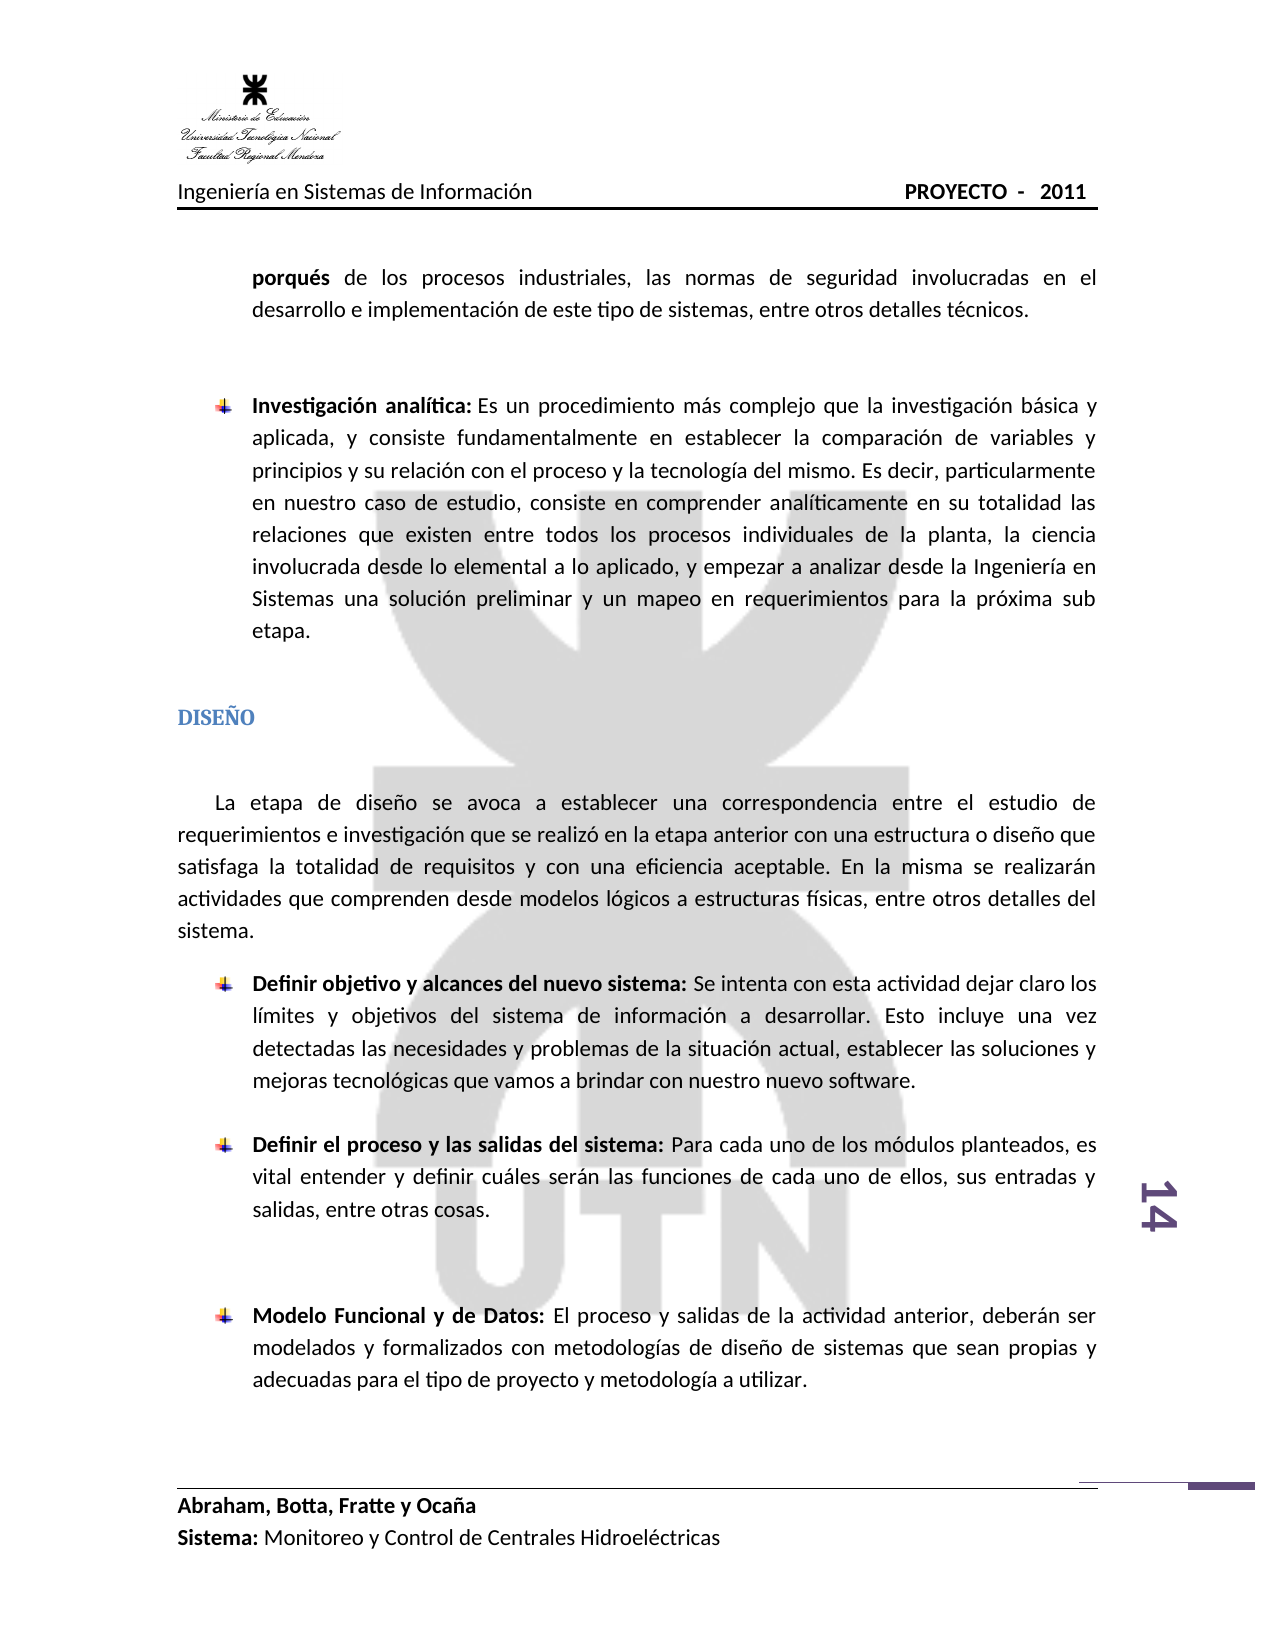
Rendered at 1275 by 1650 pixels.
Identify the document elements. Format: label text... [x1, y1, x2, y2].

picture [215, 397, 232, 414]
list Modelo Funcional y de Datos: El proceso y salidas de la actividad anterior, deberán ser modelados y formalizados con metodologías de diseño de sistemas que sean propias y adecuadas para el tipo de proyecto y metodología a utilizar. [215, 1301, 1098, 1393]
picture [215, 1306, 233, 1324]
list Definir el proceso y las salidas del sistema: Para cada uno de los módulos planteados, es vital entender y definir cuáles serán las funciones de cada uno de ellos, sus entradas y salidas, entre otras cosas. [215, 1130, 1098, 1223]
list Definir objetivo y alcances del nuevo sistema: Se intenta con esta actividad dejar claro los límites y objetivos del sistema de información a desarrollar. Esto incluye una vez detectadas las necesidades y problemas de la situación actual, establecer las soluciones y mejoras tecnológicas que vamos a brindar con nuestro nuevo software. [215, 969, 1098, 1094]
picture [215, 975, 233, 992]
picture [215, 1136, 233, 1153]
subtitle DISEÑO [177, 704, 1098, 731]
list Investigación analítica: Es un procedimiento más complejo que la investigación básica y aplicada, y consiste fundamentalmente en establecer la comparación de variables y principios y su relación con el proceso y la tecnología del mismo. Es decir, particularmente en nuestro caso de estudio, consiste en comprender analíticamente en su totalidad las relaciones que existen entre todos los procesos individuales de la planta, la ciencia involucrada desde lo elemental a lo aplicado, y empezar a analizar desde la Ingeniería en Sistemas una solución preliminar y un mapeo en requerimientos para la próxima sub etapa. [214, 391, 1098, 645]
text La etapa de diseño se avoca a establecer una correspondencia entre el estudio de requerimientos e investigación que se realizó en la etapa anterior con una estructura o diseño que satisfaga la totalidad de requisitos y con una eficiencia aceptable. En la misma se realizarán actividades que comprenden desde modelos lógicos a estructuras físicas, entre otros detalles del sistema. [177, 788, 1098, 944]
picture [177, 73, 343, 165]
